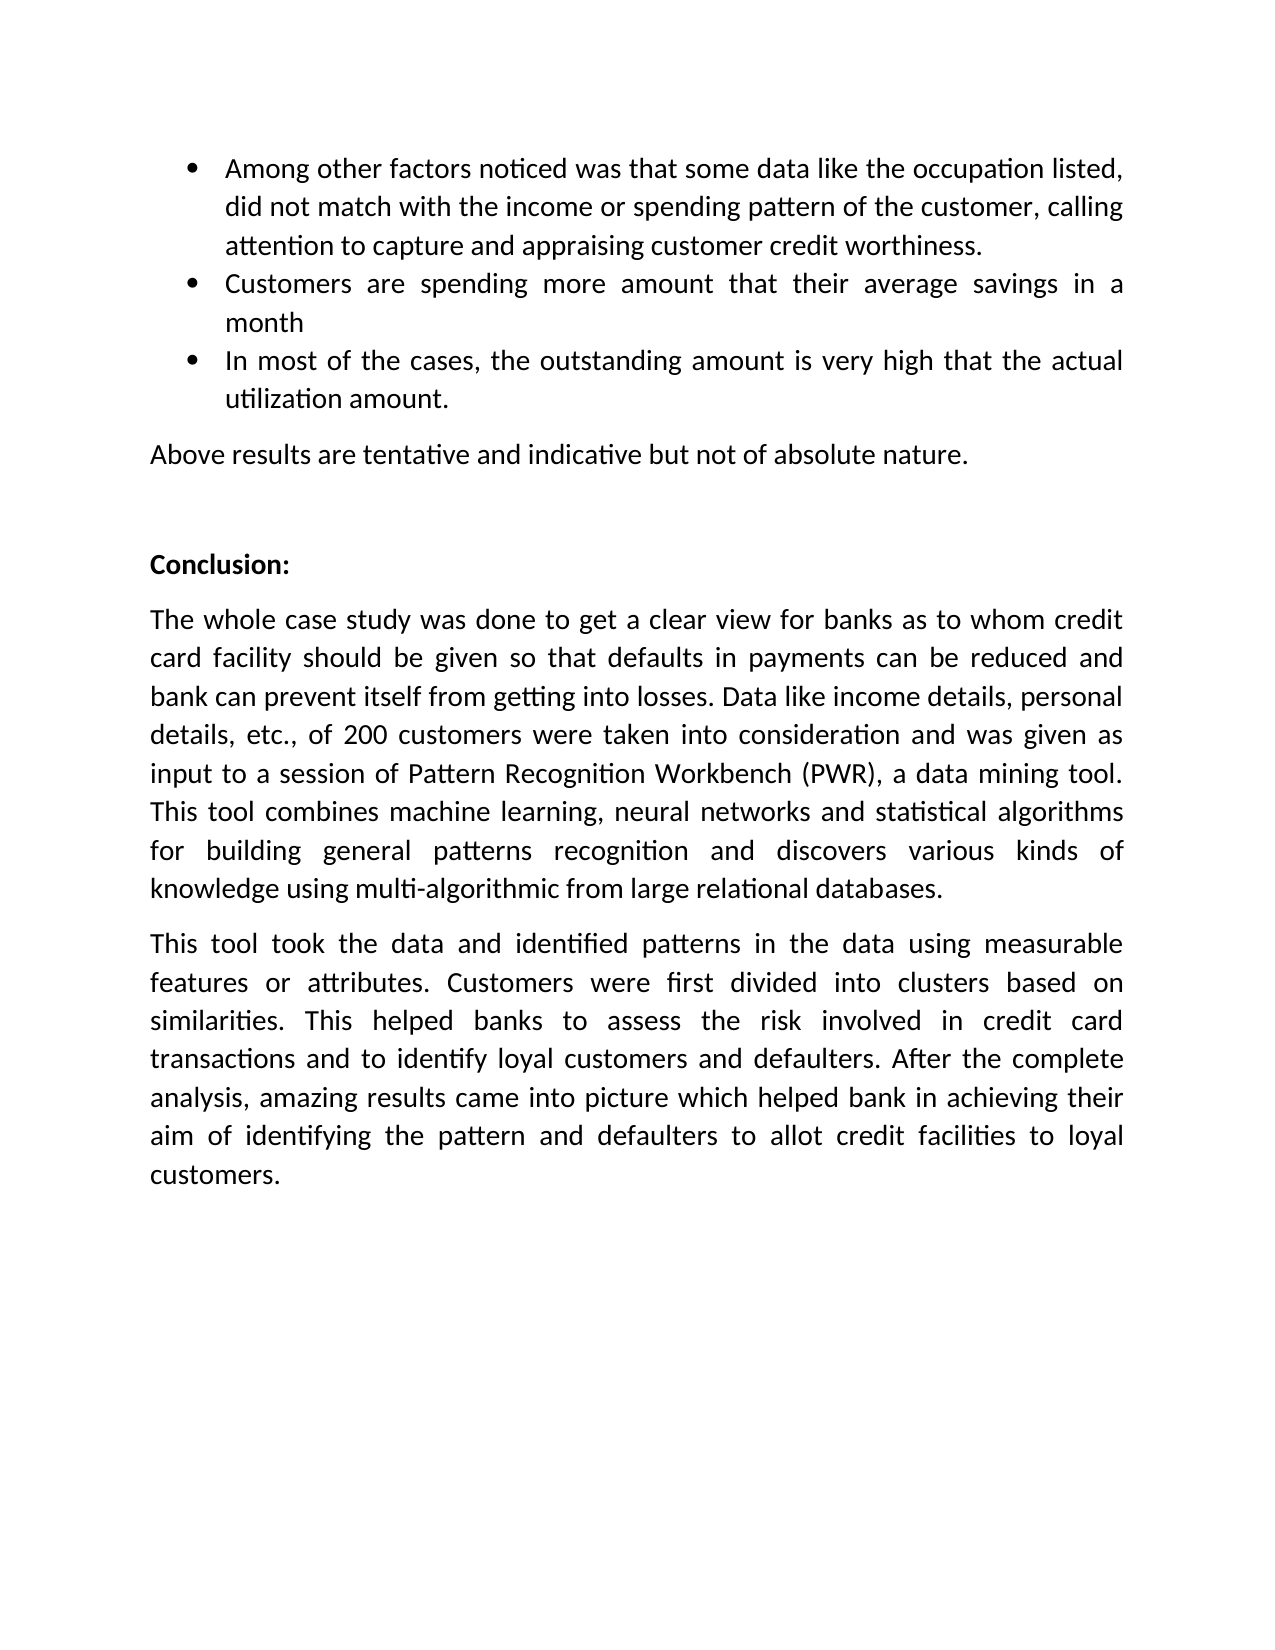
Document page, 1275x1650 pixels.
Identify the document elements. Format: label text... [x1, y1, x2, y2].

list Among other factors noticed was that some data like the occupation listed, did not match with the income or spending pattern of the customer, calling attention to capture and appraising customer credit worthiness. [187, 150, 1125, 262]
list Customers are spending more amount that their average savings in a month [187, 265, 1125, 339]
text This tool took the data and identified patterns in the data using measurable features or attributes. Customers were first divided into clusters based on similarities. This helped banks to assess the risk involved in credit card transactions and to identify loyal customers and defaulters. After the complete analysis, amazing results came into picture which helped bank in achieving their aim of identifying the pattern and defaulters to allot credit facilities to loyal customers. [150, 925, 1125, 1191]
text Above results are tentative and indicative but not of absolute nature. [150, 436, 1125, 471]
list In most of the cases, the outstanding amount is very high that the actual utilization amount. [187, 342, 1125, 416]
text The whole case study was done to get a clear view for banks as to whom credit card facility should be given so that defaults in payments can be reduced and bank can prevent itself from getting into losses. Data like income details, personal details, etc., of 200 customers were taken into consideration and was given as input to a session of Pattern Recognition Workbench (PWR), a data mining tool. This tool combines machine learning, neural networks and statistical algorithms for building general patterns recognition and discovers various kinds of knowledge using multi-algorithmic from large relational databases. [150, 601, 1125, 906]
text Conclusion: [150, 546, 1125, 582]
